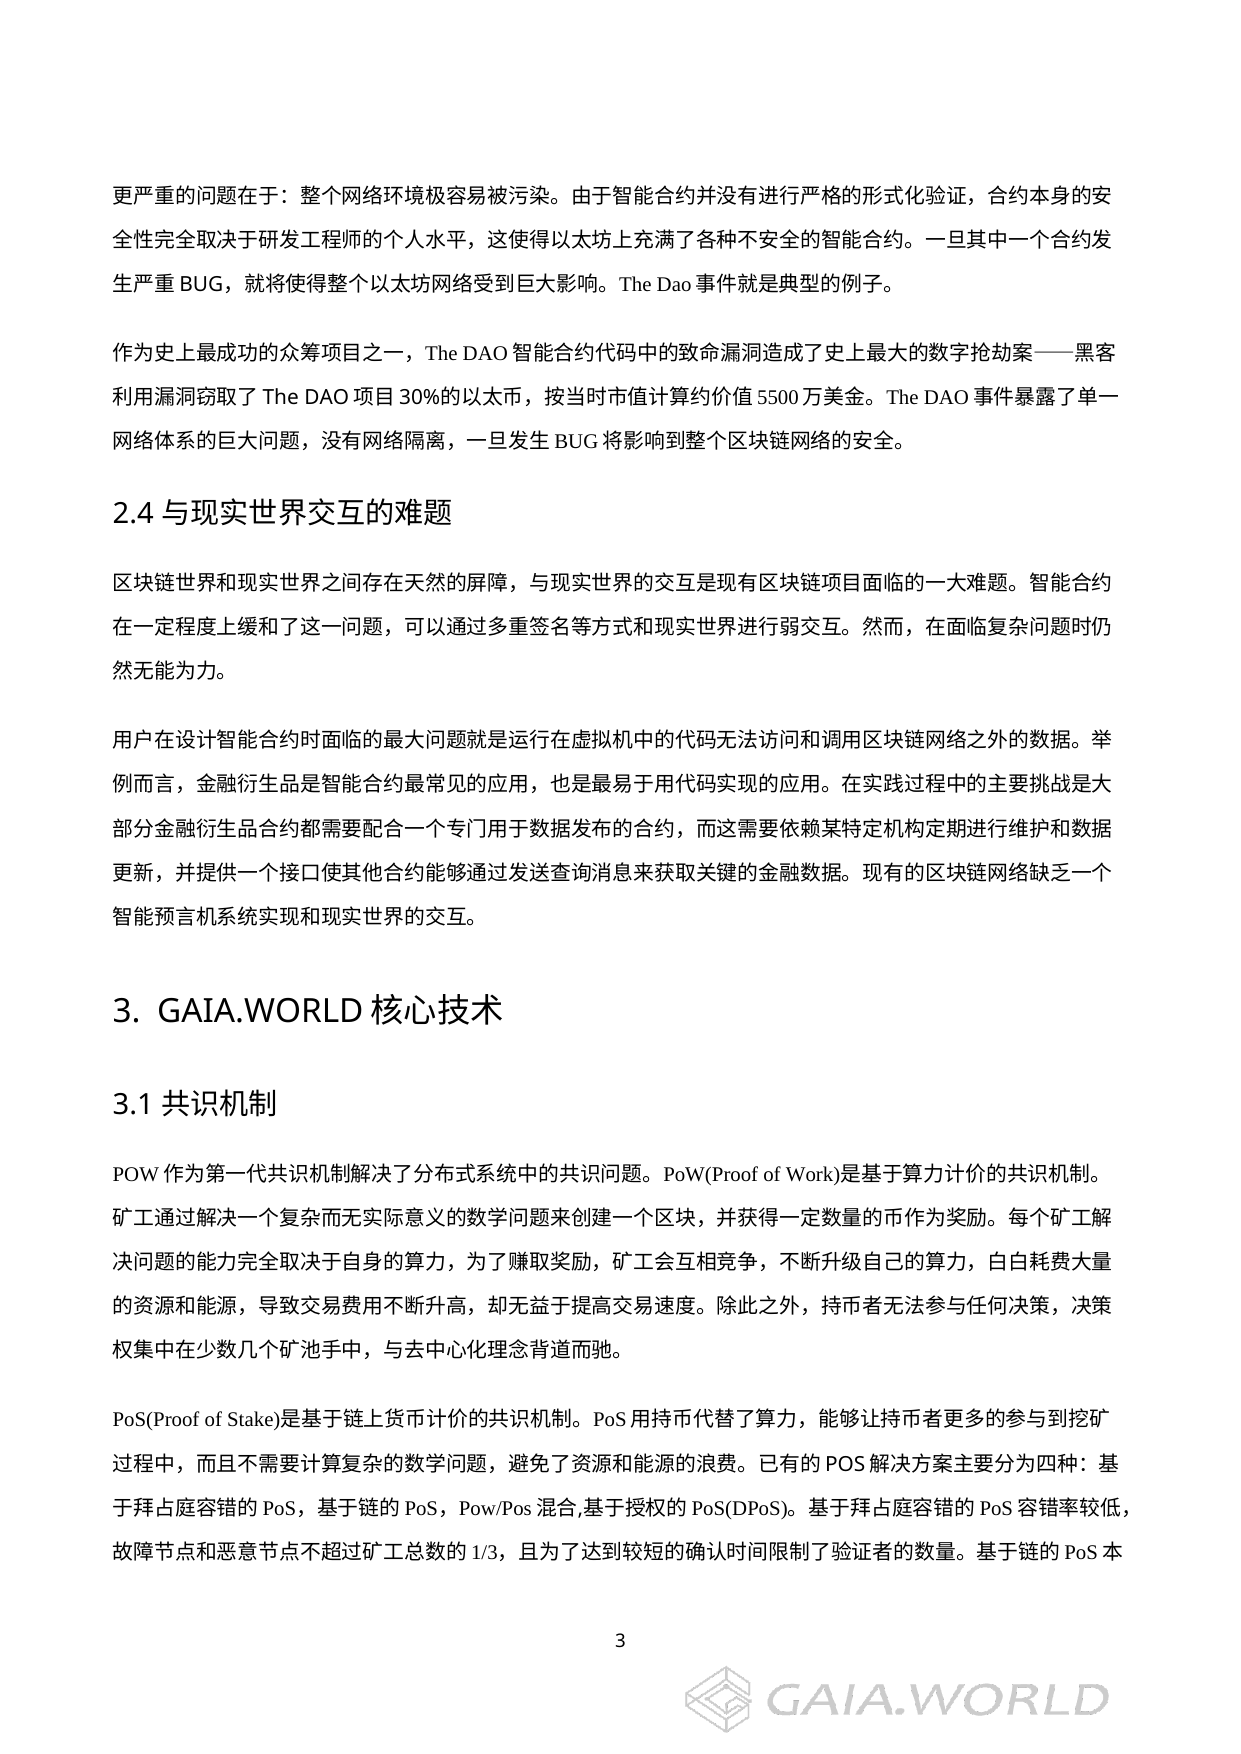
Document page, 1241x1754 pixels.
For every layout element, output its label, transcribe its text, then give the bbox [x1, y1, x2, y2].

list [112, 1396, 1128, 1572]
list 用户在设计智能合约时面临的最大问题就是运行在虚拟机中的代码无法访问和调用区块链网络之外的数据。举例而言，金融衍生品是智能合约最常见的应用，也是最易于用代码实现的应用。在实践过程中的主要挑战是大部分金融衍生品合约都需要配合一个专门用于数据发布的合约，而这需要依赖某特定机构定期进行维护和数据更新，并提供一个接口使其他合约能够通过发送查询消息来获取关键的金融数据。现有的区块链网络缺乏一个智能预言机系统实现和现实世界的交互。 [112, 717, 1128, 937]
list POW作为第一代共识机制解决了分布式系统中的共识问题。PoW(Proof of Work)是基于算力计价的共识机制。矿工通过解决一个复杂而无实际意义的数学问题来创建一个区块，并获得一定数量的币作为奖励。每个矿工解决问题的能力完全取决于自身的算力，为了赚取奖励，矿工会互相竞争，不断升级自己的算力，白白耗费大量的资源和能源，导致交易费用不断升高，却无益于提高交易速度。除此之外，持币者无法参与任何决策，决策权集中在少数几个矿池手中，与去中心化理念背道而驰。 [112, 1151, 1128, 1371]
list 更严重的问题在于：整个网络环境极容易被污染。由于智能合约并没有进行严格的形式化验证，合约本身的安全性完全取决于研发工程师的个人水平，这使得以太坊上充满了各种不安全的智能合约。一旦其中一个合约发生严重BUG，就将使得整个以太坊网络受到巨大影响。The Dao事件就是典型的例子。 [112, 172, 1128, 304]
text 3.1 共识机制 [112, 1079, 1128, 1123]
text 2.4 与现实世界交互的难题 [112, 488, 1128, 532]
list 区块链世界和现实世界之间存在天然的屏障，与现实世界的交互是现有区块链项目面临的一大难题。智能合约在一定程度上缓和了这一问题，可以通过多重签名等方式和现实世界进行弱交互。然而，在面临复杂问题时仍然无能为力。 [112, 559, 1128, 692]
list GAIA.WORLD核心技术 [112, 964, 1128, 1052]
list 作为史上最成功的众筹项目之一，The DAO智能合约代码中的致命漏洞造成了史上最大的数字抢劫案——黑客利用漏洞窃取了The DAO项目30%的以太币，按当时市值计算约价值5500万美金。The DAO事件暴露了单一网络体系的巨大问题，没有网络隔离，一旦发生BUG将影响到整个区块链网络的安全。 [112, 329, 1128, 461]
picture [668, 1655, 1128, 1739]
